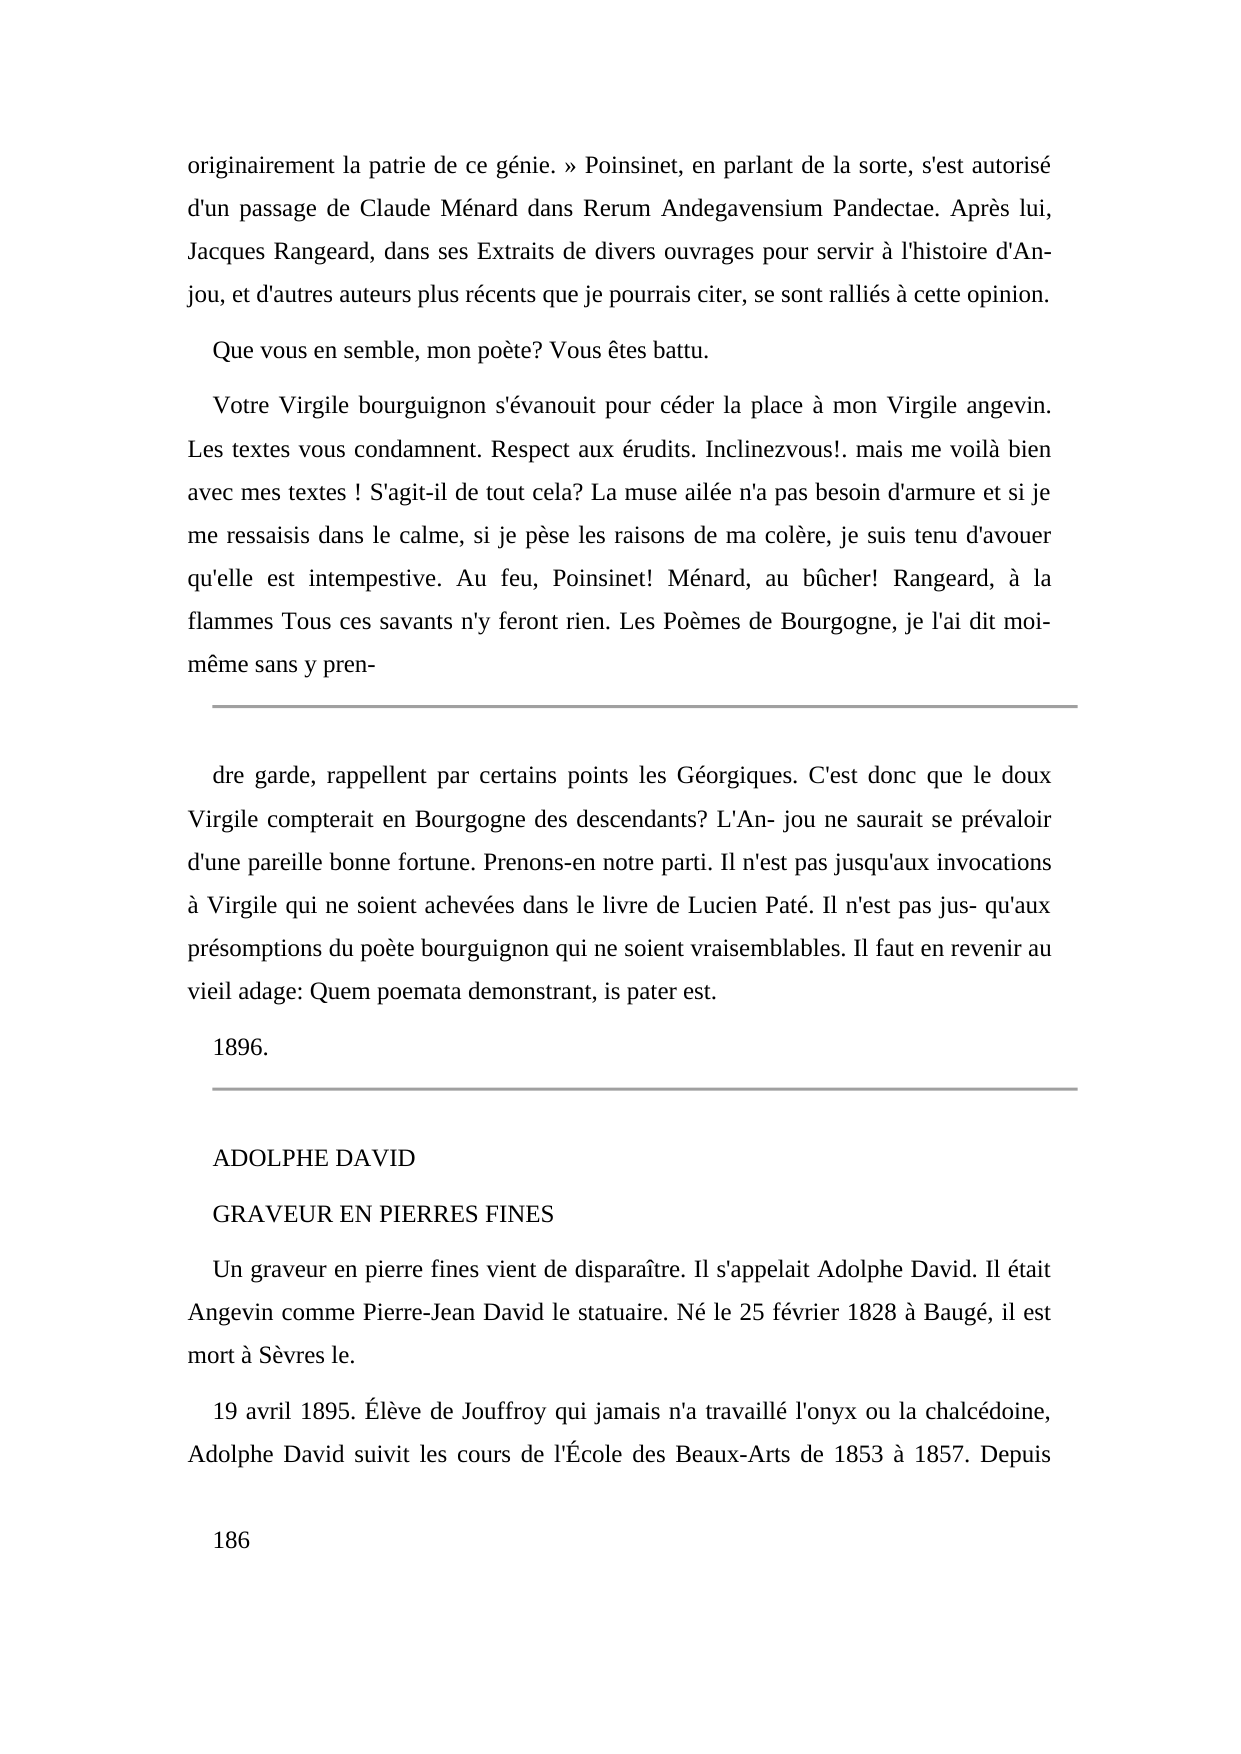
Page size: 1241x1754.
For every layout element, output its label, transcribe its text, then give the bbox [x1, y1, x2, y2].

text Que vous en semble, mon poète? Vous êtes battu. [187, 335, 1053, 364]
text dre garde, rappellent par certains points les Géorgiques. C'est donc que le doux Virgile compterait en Bourgogne des descendants? L'An- jou ne saurait se prévaloir d'une pareille bonne fortune. Prenons-en notre parti. Il n'est pas jusqu'aux invocations à Virgile qui ne soient achevées dans le livre de Lucien Paté. Il n'est pas jus- qu'aux présomptions du poète bourguignon qui ne soient vraisemblables. Il faut en revenir au vieil adage: Quem poemata demonstrant, is pater est. [187, 761, 1053, 1005]
text ADOLPHE DAVID [187, 1143, 1053, 1172]
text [187, 1396, 1053, 1468]
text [187, 150, 1053, 308]
text Un graveur en pierre fines vient de disparaître. Il s'appelait Adolphe David. Il était Angevin comme Pierre-Jean David le statuaire. Né le 25 février 1828 à Baugé, il est mort à Sèvres le. [187, 1254, 1053, 1369]
text Votre Virgile bourguignon s'évanouit pour céder la place à mon Virgile angevin. Les textes vous condamnent. Respect aux érudits. Inclinezvous!. mais me voilà bien avec mes textes ! S'agit-il de tout cela? La muse ailée n'a pas besoin d'armure et si je me ressaisis dans le calme, si je pèse les raisons de ma colère, je suis tenu d'avouer qu'elle est intempestive. Au feu, Poinsinet! Ménard, au bûcher! Rangeard, à la flammes Tous ces savants n'y feront rien. Les Poèmes de Bourgogne, je l'ai dit moi-même sans y pren- [187, 391, 1053, 678]
text GRAVEUR EN PIERRES FINES [187, 1199, 1053, 1227]
text 1896. [187, 1032, 1053, 1061]
